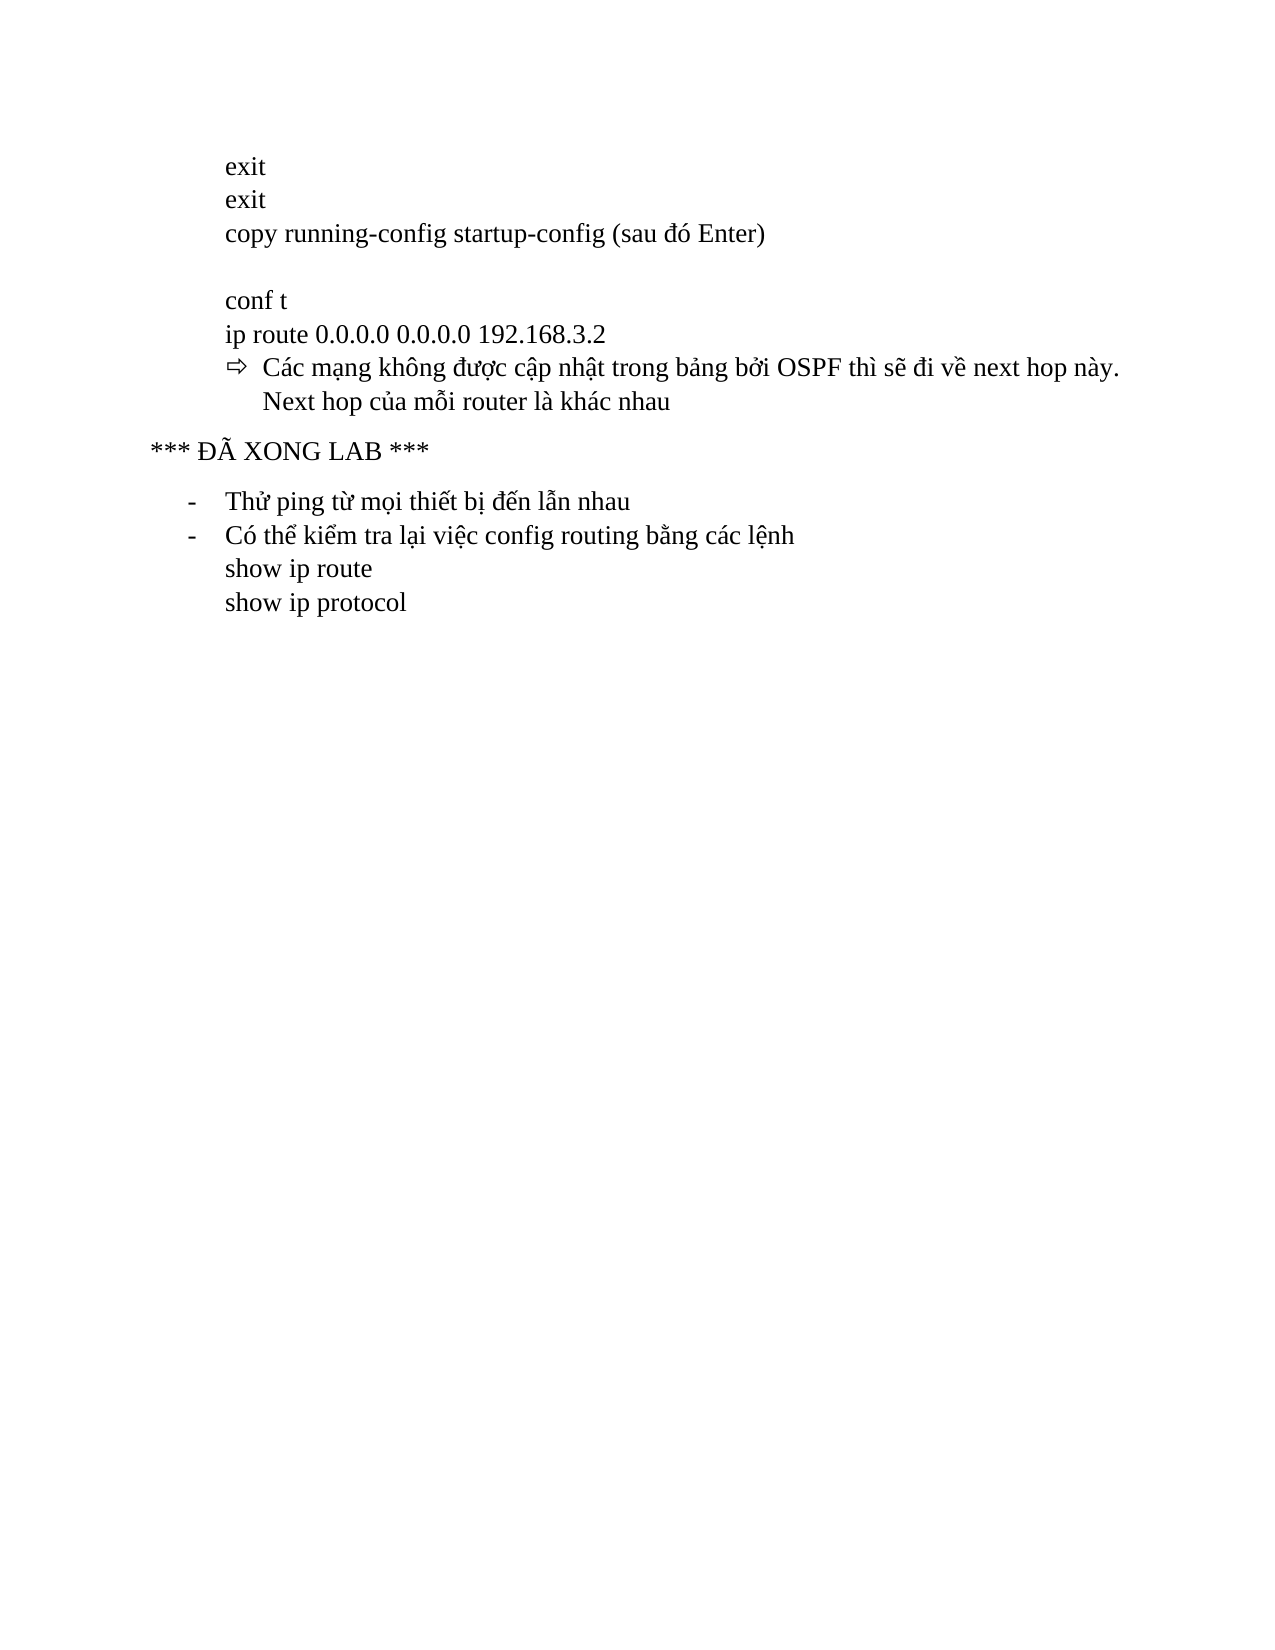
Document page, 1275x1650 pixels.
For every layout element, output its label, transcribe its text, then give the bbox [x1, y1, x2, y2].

list exit [225, 150, 1125, 181]
list conf t [225, 284, 1125, 315]
list exit [225, 183, 1125, 215]
list Các mạng không được cập nhật trong bảng bởi OSPF thì sẽ đi về next hop này. Next hop của mỗi router là khác nhau [225, 351, 1125, 416]
list Có thể kiểm tra lại việc config routing bằng các lệnh [187, 519, 1125, 550]
text *** ĐÃ XONG LAB *** [150, 435, 1125, 466]
list show ip protocol [225, 586, 1125, 617]
list show ip route [225, 552, 1125, 583]
list copy running-config startup-config (sau đó Enter) [225, 217, 1125, 248]
list Thử ping từ mọi thiết bị đến lẫn nhau [187, 485, 1125, 516]
list ip route 0.0.0.0 0.0.0.0 192.168.3.2 [225, 318, 1125, 349]
